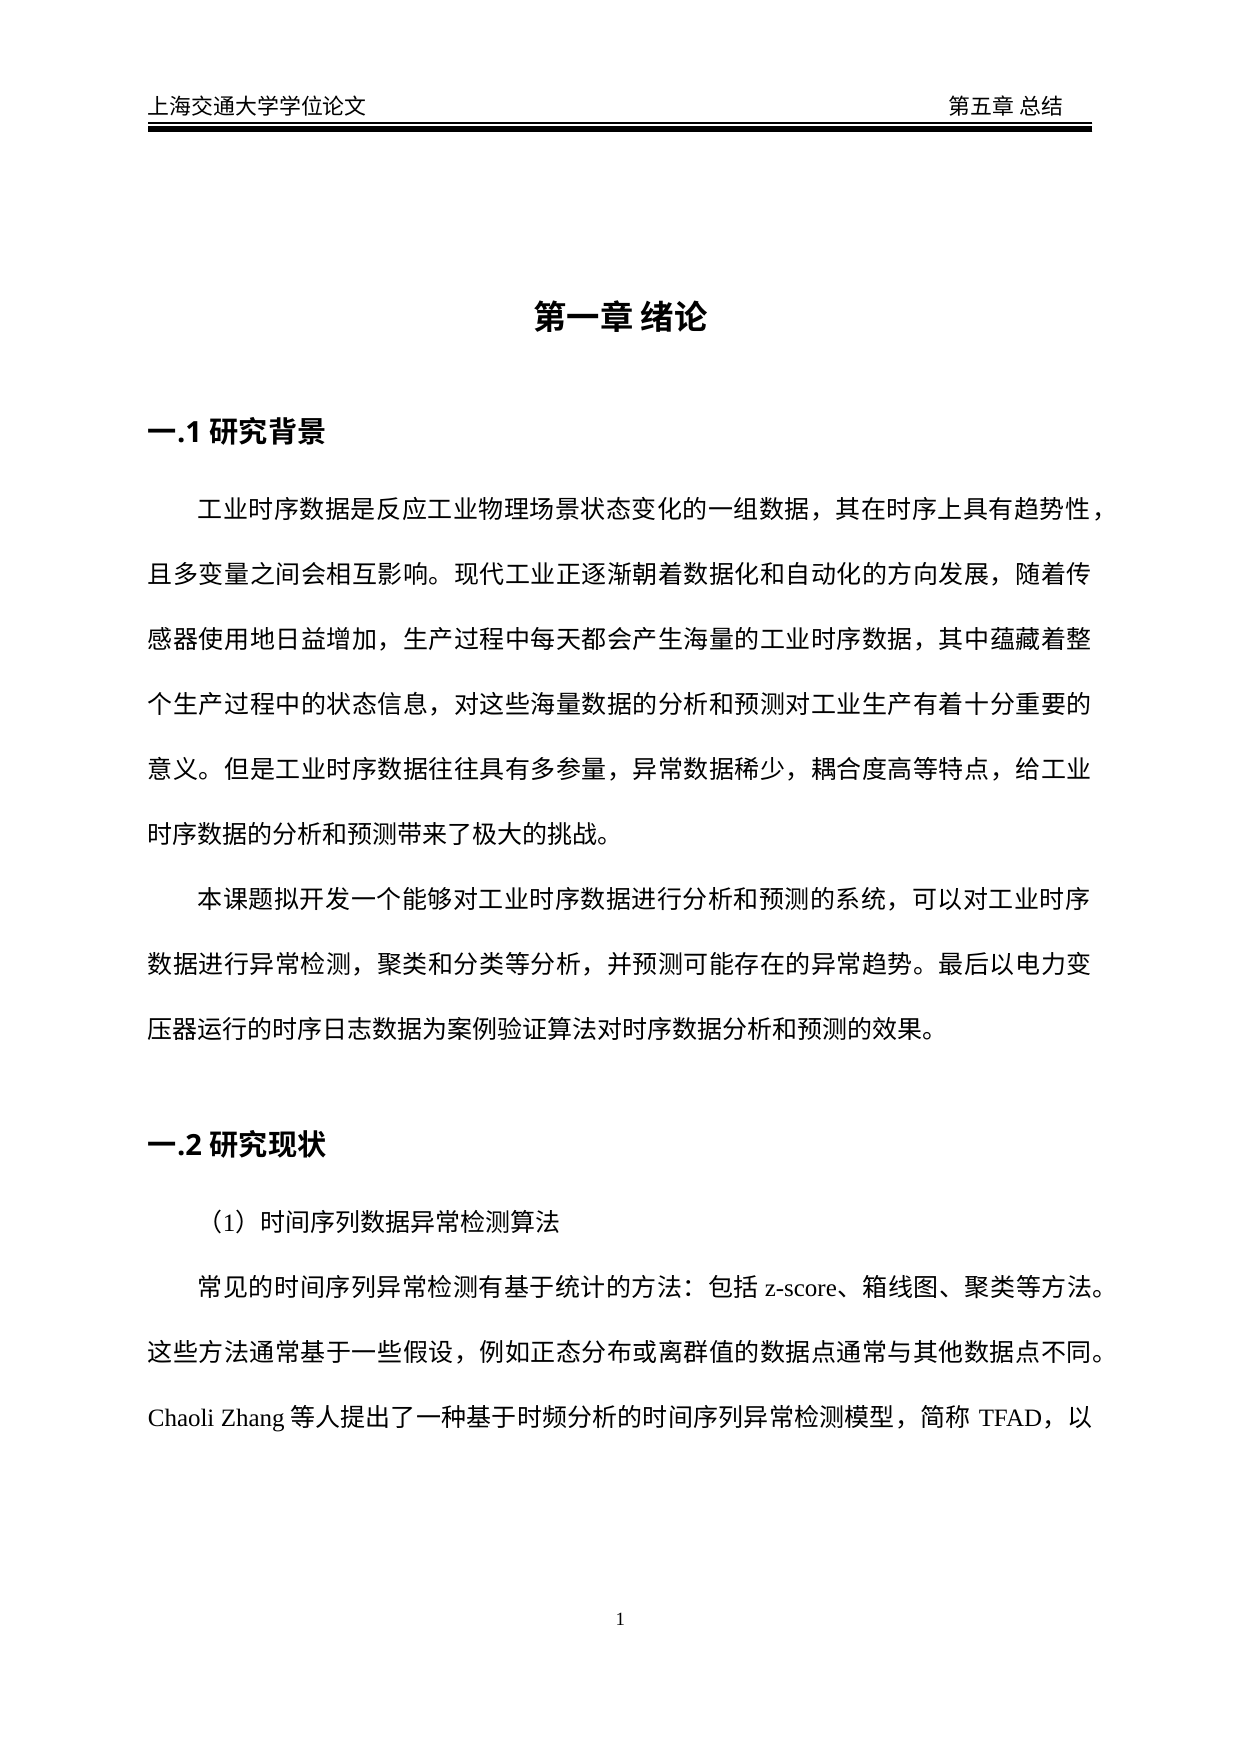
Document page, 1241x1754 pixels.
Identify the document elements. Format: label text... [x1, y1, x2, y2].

text 本课题拟开发一个能够对工业时序数据进行分析和预测的系统，可以对工业时序数据进行异常检测，聚类和分类等分析，并预测可能存在的异常趋势。最后以电力变压器运行的时序日志数据为案例验证算法对时序数据分析和预测的效果。 [148, 865, 1092, 1060]
text （1）时间序列数据异常检测算法 [148, 1188, 1092, 1253]
text 工业时序数据是反应工业物理场景状态变化的一组数据，其在时序上具有趋势性，且多变量之间会相互影响。现代工业正逐渐朝着数据化和自动化的方向发展，随着传感器使用地日益增加，生产过程中每天都会产生海量的工业时序数据，其中蕴藏着整个生产过程中的状态信息，对这些海量数据的分析和预测对工业生产有着十分重要的意义。但是工业时序数据往往具有多参量，异常数据稀少，耦合度高等特点，给工业时序数据的分析和预测带来了极大的挑战。 [148, 475, 1092, 865]
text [148, 1253, 1092, 1448]
subtitle 绪论 [148, 283, 1092, 348]
subtitle 研究现状 [148, 1110, 1092, 1175]
subtitle 研究背景 [148, 398, 1092, 463]
